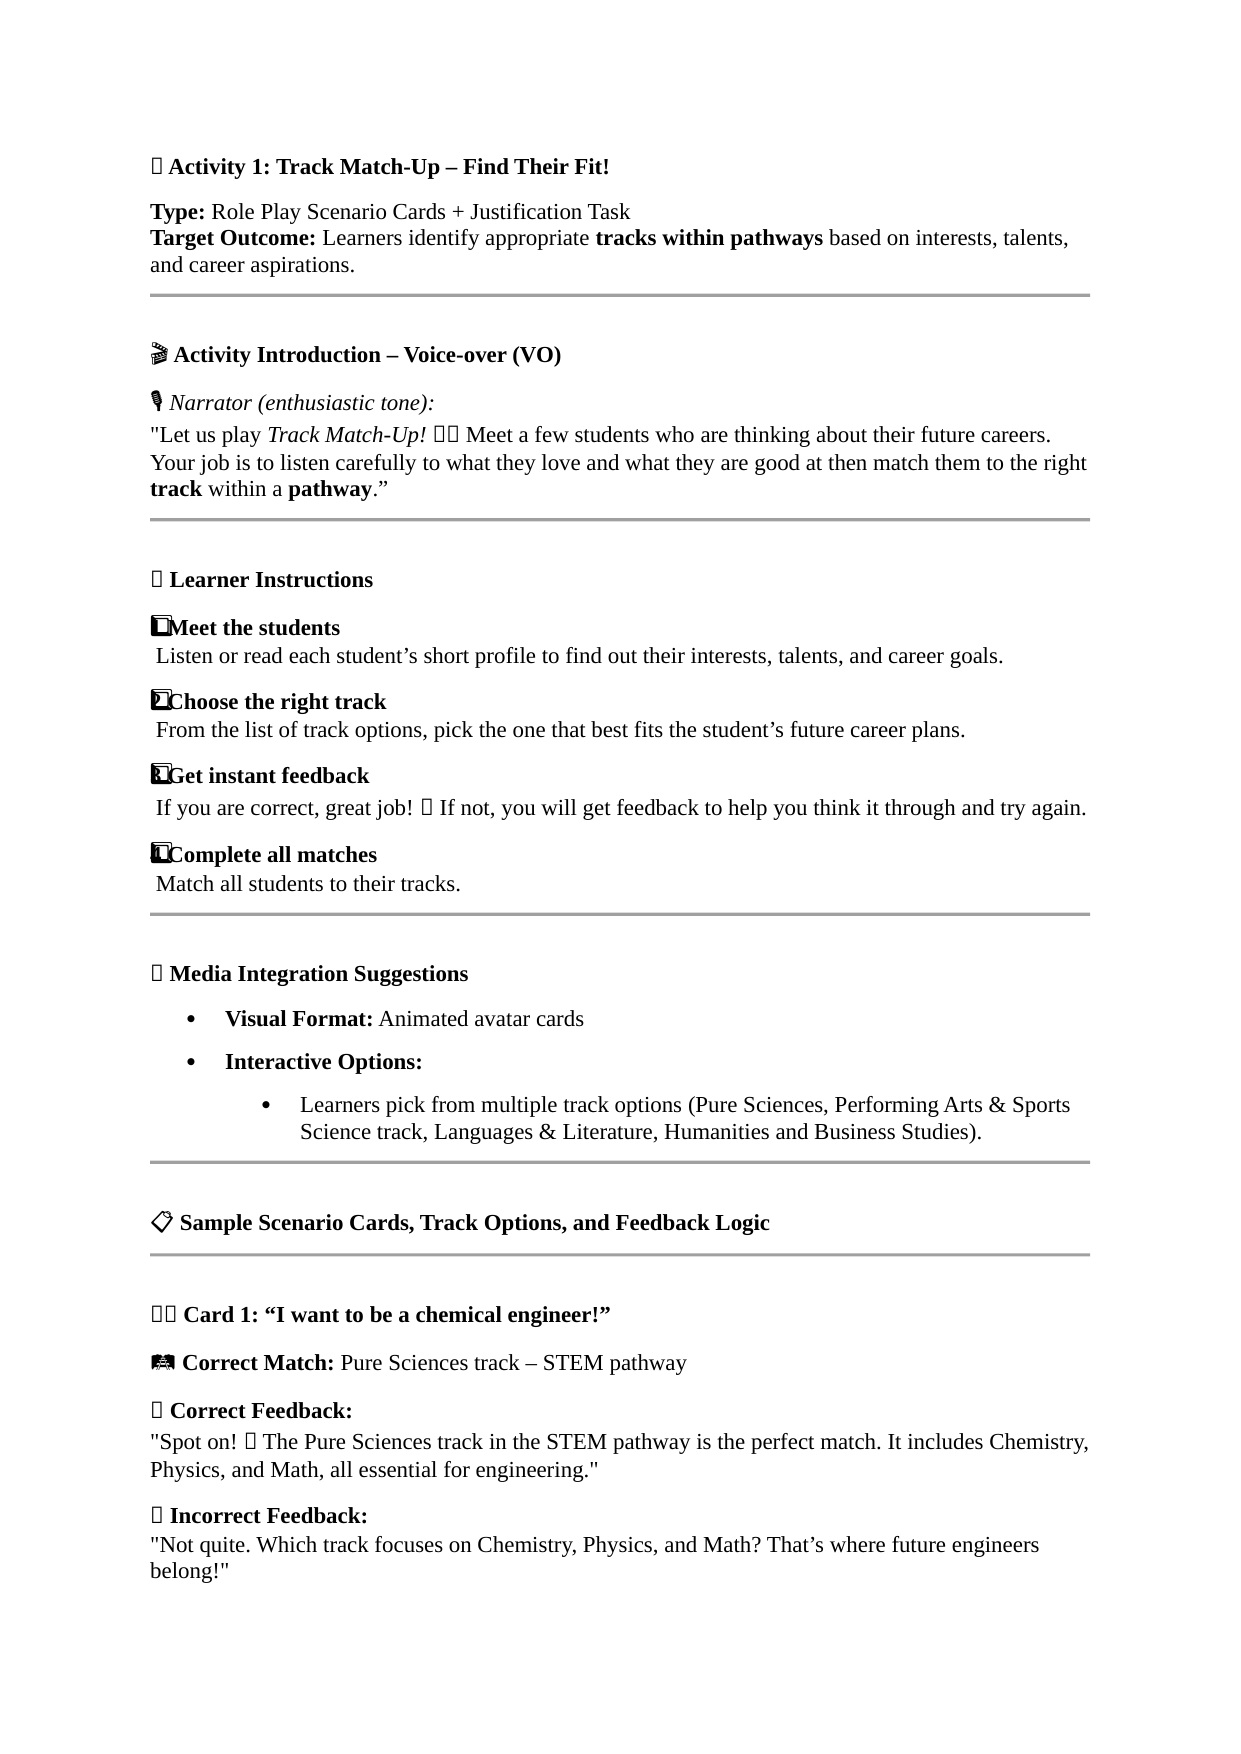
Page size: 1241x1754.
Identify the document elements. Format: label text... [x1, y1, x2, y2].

list Visual Format: Animated avatar cards [187, 1005, 1090, 1032]
text 🛤️ Correct Match: Pure Sciences track – STEM pathway [150, 1346, 1090, 1377]
text ❌ Incorrect Feedback: "Not quite. Which track focuses on Chemistry, Physics, and Math? That’s where future engineers belong!" [150, 1499, 1090, 1583]
text 4️⃣ Complete all matches Match all students to their tracks. [150, 838, 1090, 896]
text 🎬 Activity Introduction – Voice-over (VO) [150, 338, 1090, 369]
text 3️⃣ Get instant feedback If you are correct, great job! 🎉 If not, you will get feedback to help you think it through and try again. [150, 759, 1090, 822]
text 📋 Sample Scenario Cards, Track Options, and Feedback Logic [150, 1205, 1090, 1237]
text Type: Role Play Scenario Cards + Justification Task Target Outcome: Learners identify appropriate tracks within pathways based on interests, talents, and career aspirations. [150, 198, 1090, 277]
text 🧩 Activity 1: Track Match-Up – Find Their Fit! [150, 150, 1090, 181]
text 📜 Learner Instructions [150, 563, 1090, 594]
list Interactive Options: [187, 1048, 1090, 1075]
text 🎥 Media Integration Suggestions [150, 957, 1090, 989]
text 2️⃣ Choose the right track From the list of track options, pick the one that best fits the student’s future career plans. [150, 685, 1090, 743]
text ✅ Correct Feedback: "Spot on! 🔬 The Pure Sciences track in the STEM pathway is the perfect match. It includes Chemistry, Physics, and Math, all essential for engineering." [150, 1394, 1090, 1483]
text 🧑‍🔬 Card 1: “I want to be a chemical engineer!” [150, 1298, 1090, 1329]
text 🎙️ Narrator (enthusiastic tone): "Let us play Track Match-Up! 🧠🎯 Meet a few students who are thinking about their future careers. Your job is to listen carefully to what they love and what they are good at then match them to the right track within a pathway.” [150, 386, 1090, 501]
list Learners pick from multiple track options (Pure Sciences, Performing Arts & Sports Science track, Languages & Literature, Humanities and Business Studies). [262, 1091, 1090, 1144]
text 1️⃣ Meet the students Listen or read each student’s short profile to find out their interests, talents, and career goals. [150, 611, 1090, 668]
